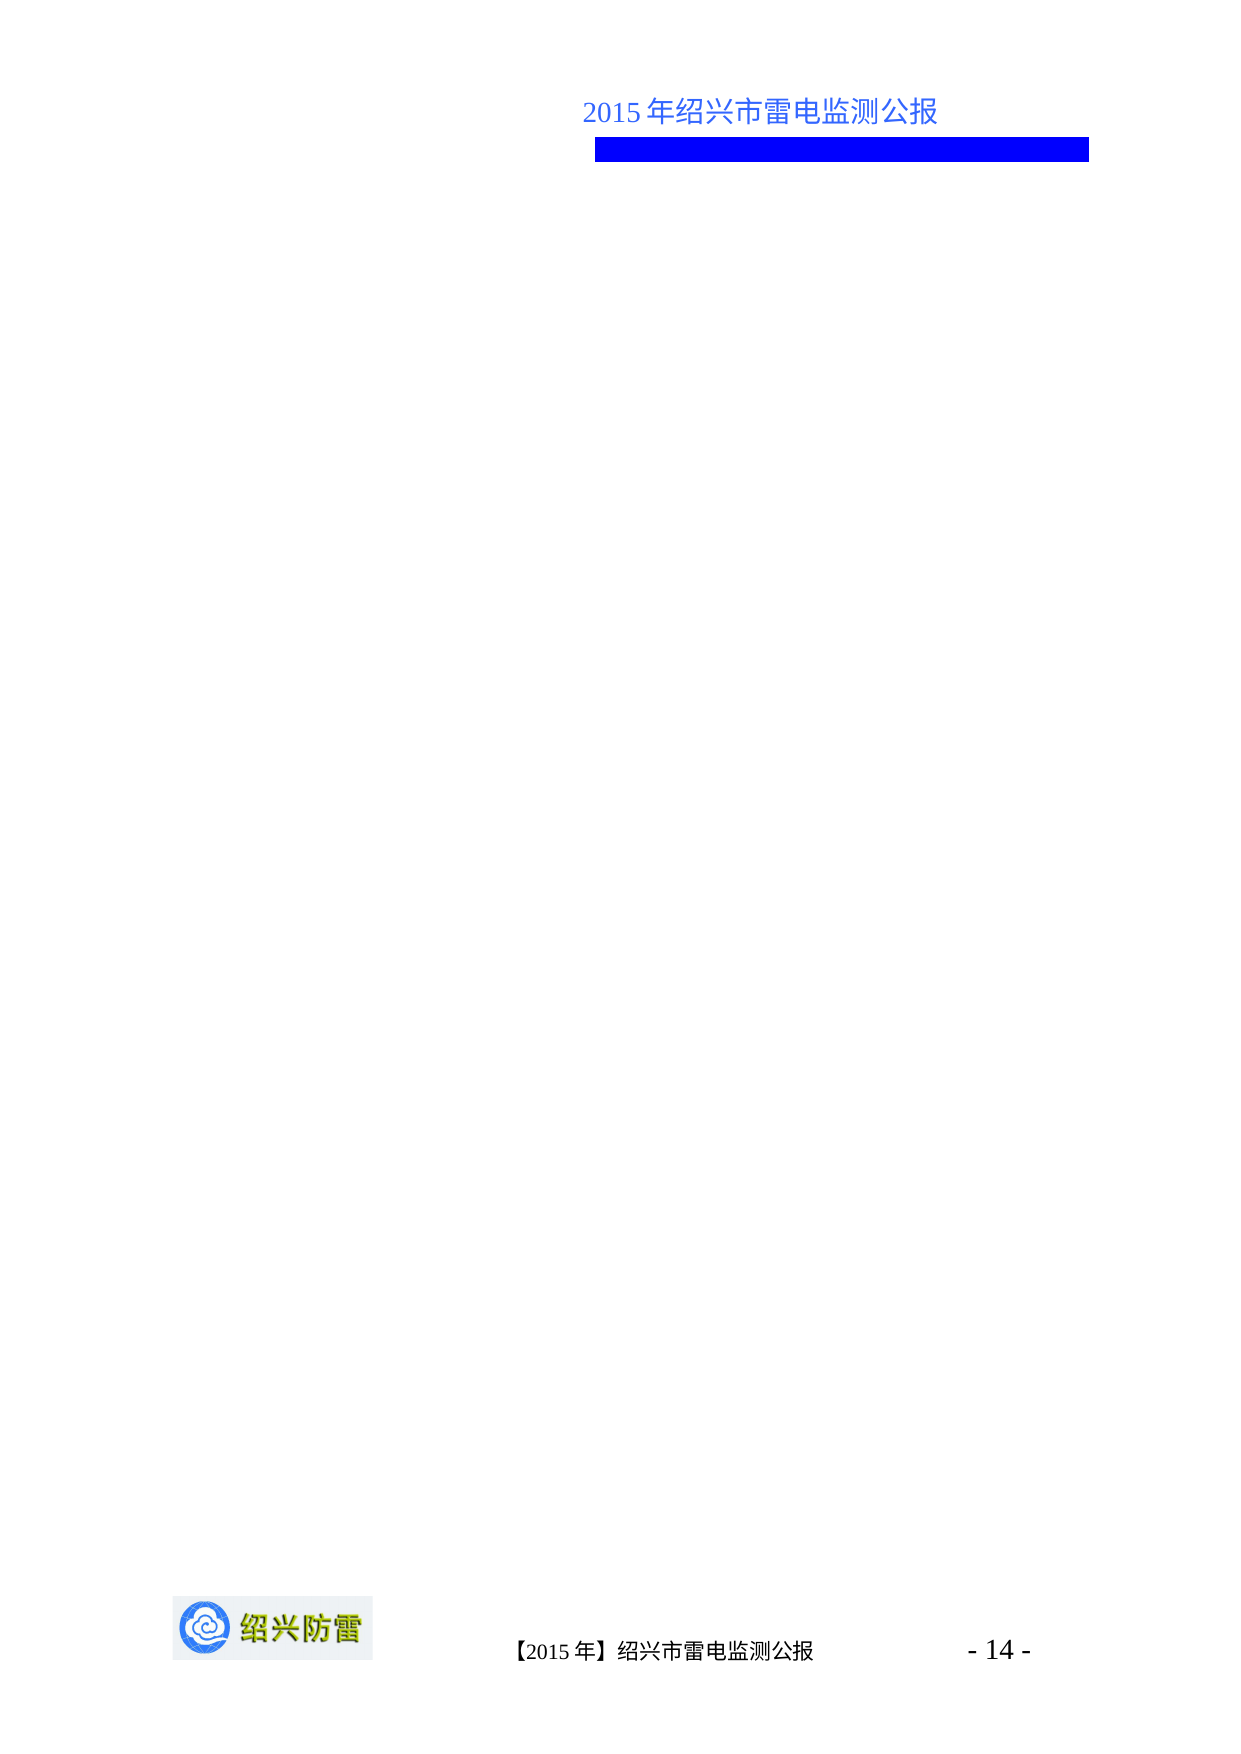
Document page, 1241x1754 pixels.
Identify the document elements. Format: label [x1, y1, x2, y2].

picture [172, 1596, 373, 1660]
